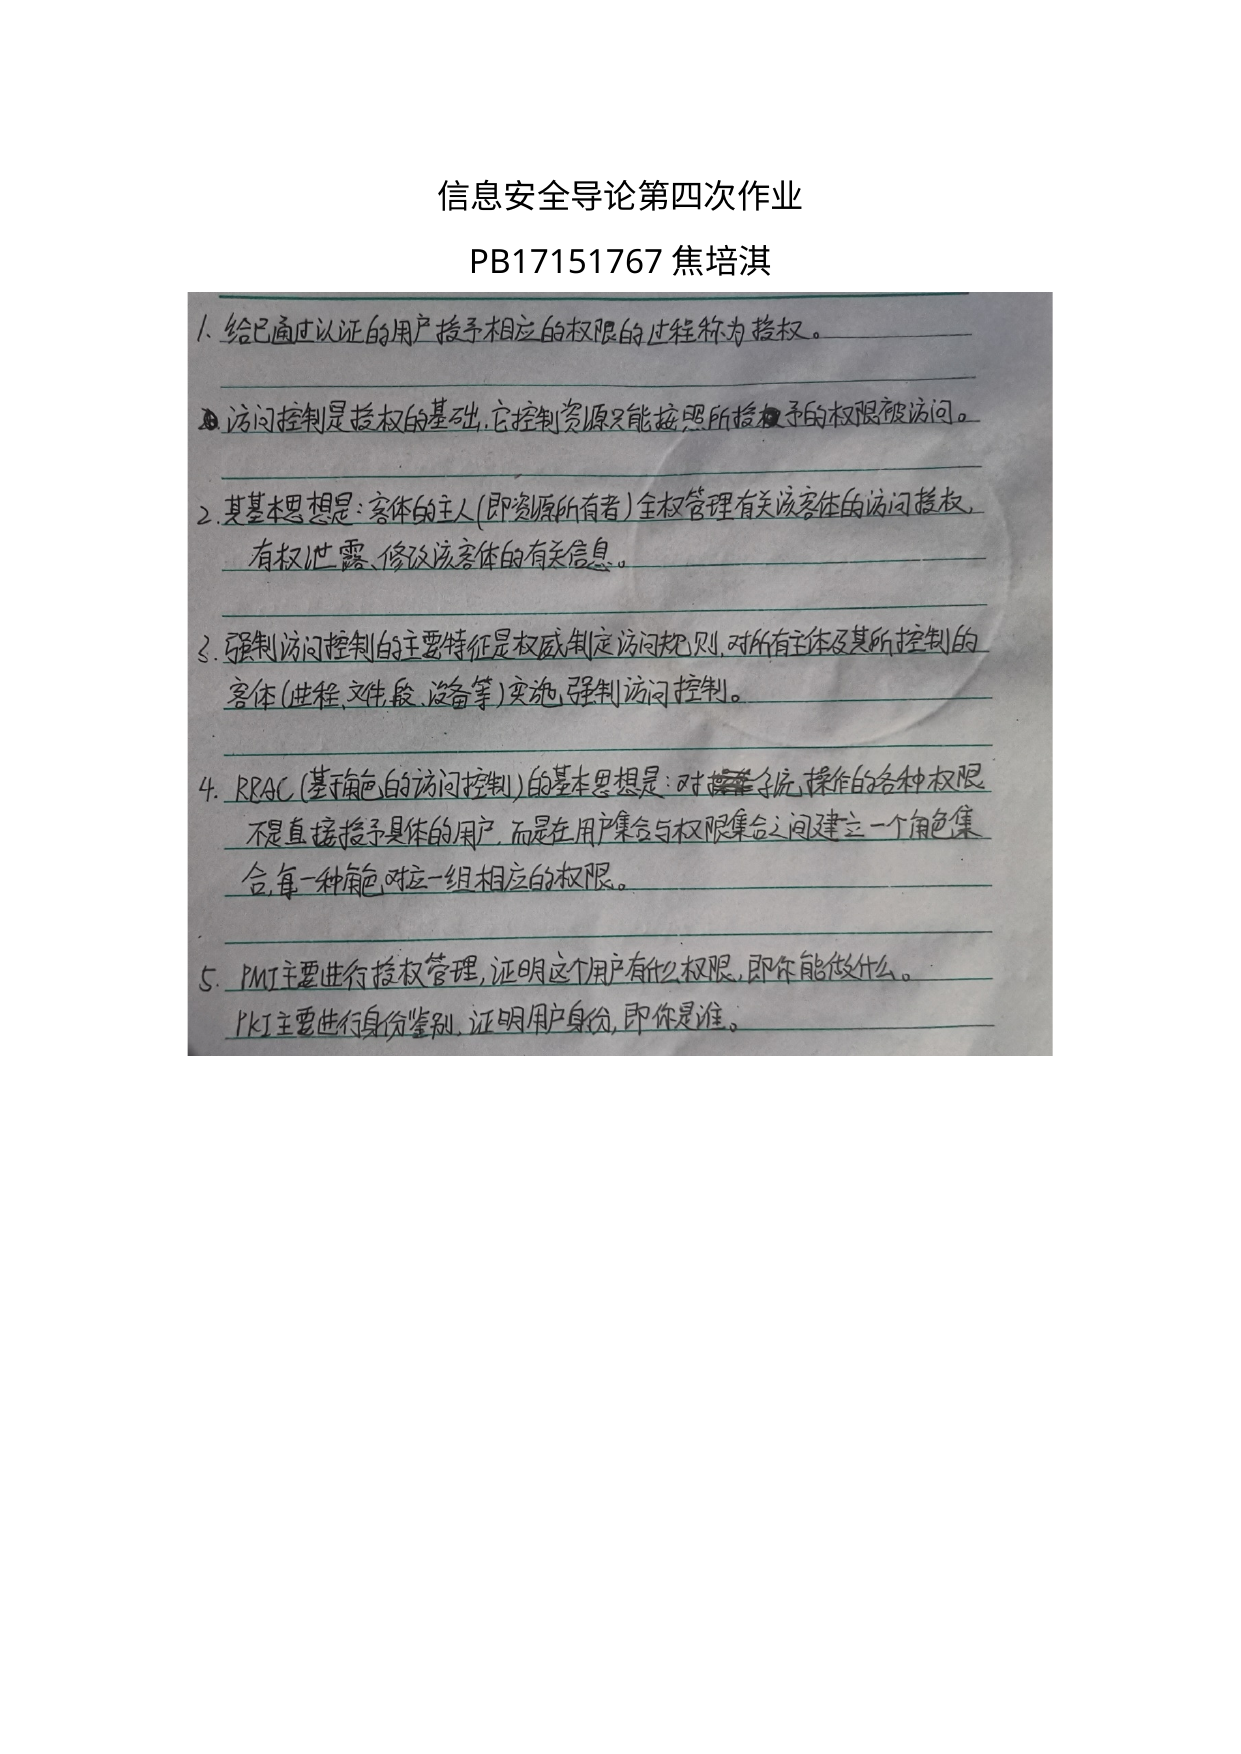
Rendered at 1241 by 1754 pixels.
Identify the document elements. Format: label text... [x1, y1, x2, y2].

text PB17151767 焦培淇 [187, 227, 1053, 292]
picture [187, 292, 1053, 1056]
text 信息安全导论第四次作业 [187, 162, 1053, 227]
